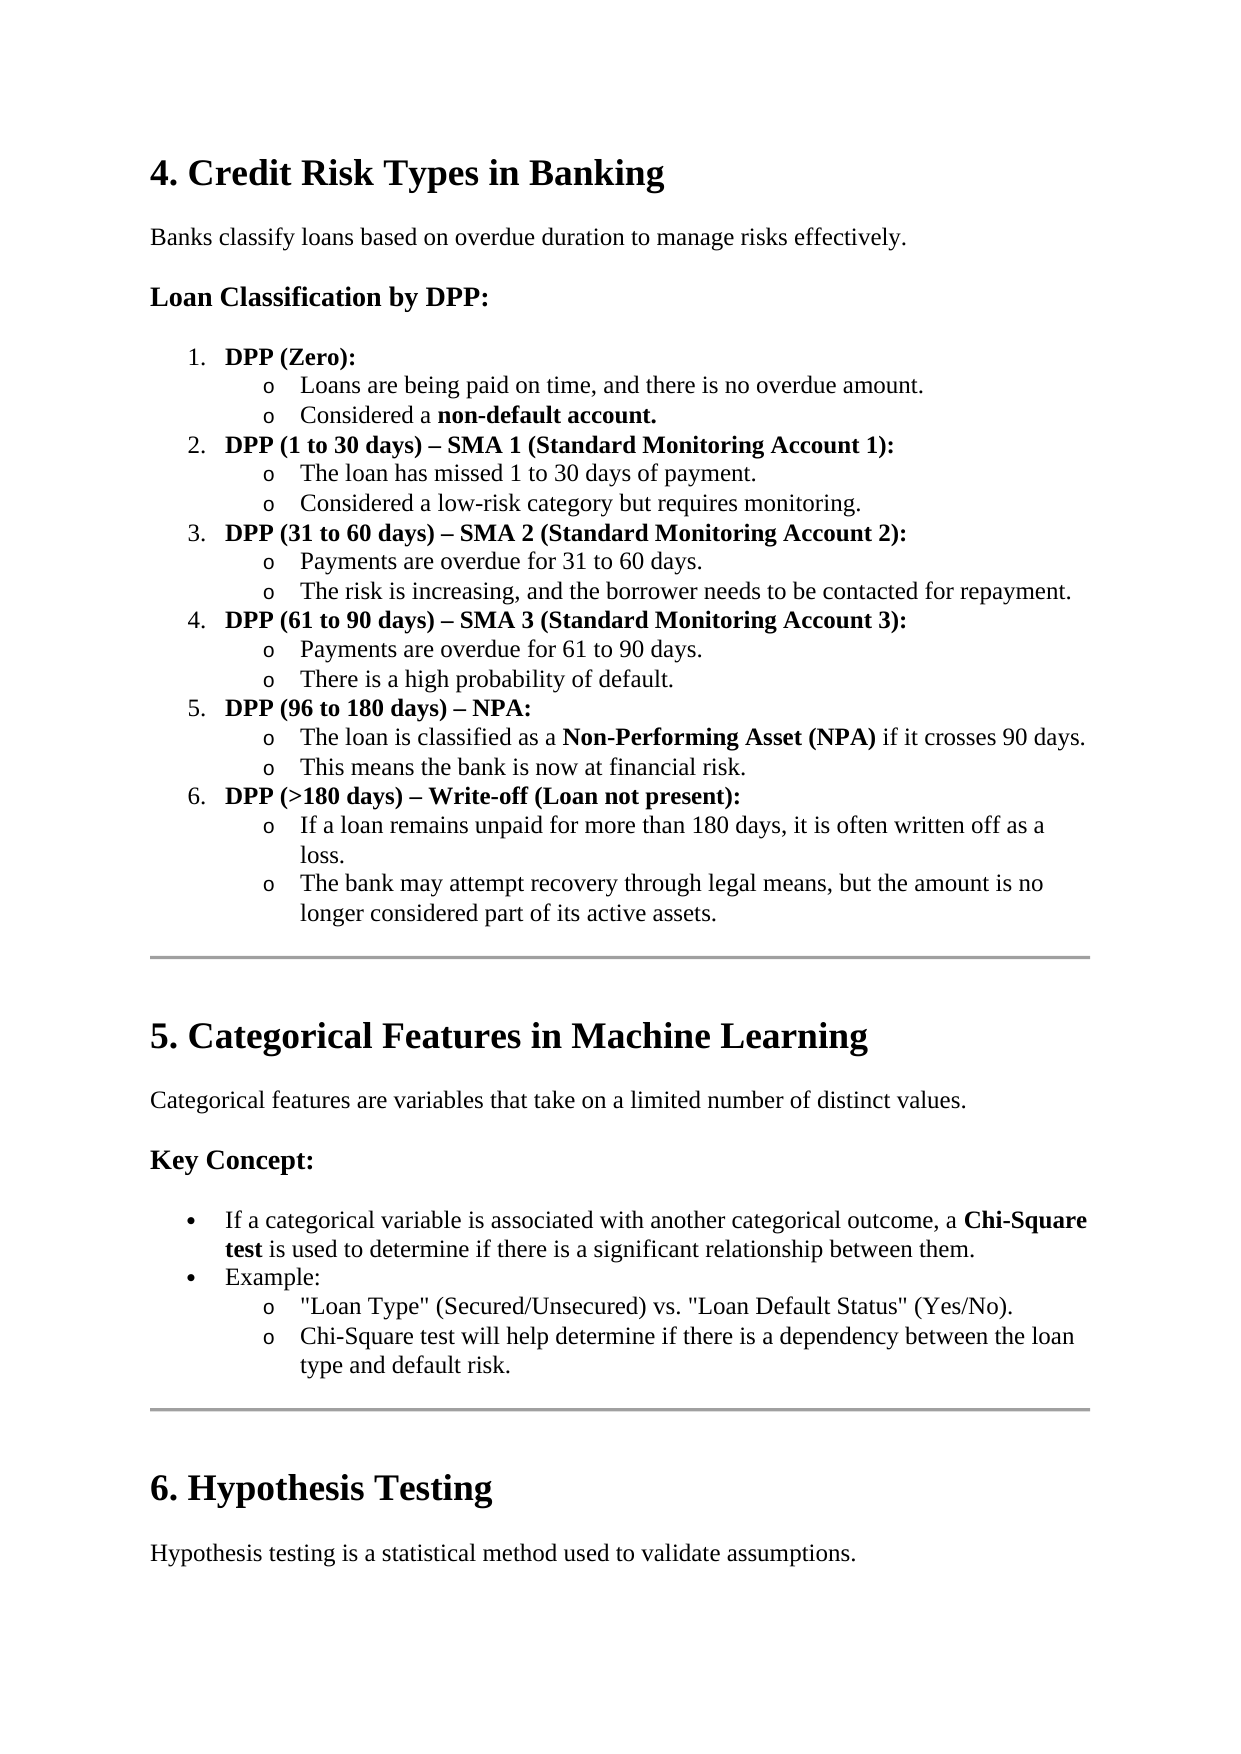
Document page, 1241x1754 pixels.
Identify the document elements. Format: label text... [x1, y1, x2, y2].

text Banks classify loans based on overdue duration to manage risks effectively. [150, 222, 1090, 251]
list Payments are overdue for 61 to 90 days. [262, 634, 1090, 664]
text 4. Credit Risk Types in Banking [150, 150, 1090, 193]
list Example: [187, 1262, 1090, 1291]
text Hypothesis testing is a statistical method used to validate assumptions. [150, 1538, 1090, 1566]
list Chi-Square test will help determine if there is a dependency between the loan type and default risk. [262, 1321, 1090, 1379]
list The loan is classified as a Non-Performing Asset (NPA) if it crosses 90 days. [262, 722, 1090, 752]
list DPP (1 to 30 days) – SMA 1 (Standard Monitoring Account 1): [187, 430, 1090, 458]
list This means the bank is now at financial risk. [262, 752, 1090, 781]
list If a loan remains unpaid for more than 180 days, it is often written off as a loss. [262, 810, 1090, 868]
list DPP (31 to 60 days) – SMA 2 (Standard Monitoring Account 2): [187, 518, 1090, 546]
list There is a high probability of default. [262, 664, 1090, 693]
list The bank may attempt recovery through legal means, but the amount is no longer considered part of its active assets. [262, 868, 1090, 927]
list DPP (96 to 180 days) – NPA: [187, 693, 1090, 722]
list The loan has missed 1 to 30 days of payment. [262, 458, 1090, 488]
text Categorical features are variables that take on a limited number of distinct values. [150, 1085, 1090, 1114]
list "Loan Type" (Secured/Unsecured) vs. "Loan Default Status" (Yes/No). [262, 1291, 1090, 1321]
text 5. Categorical Features in Machine Learning [150, 1013, 1090, 1056]
list The risk is increasing, and the borrower needs to be contacted for repayment. [262, 576, 1090, 606]
text 6. Hypothesis Testing [150, 1465, 1090, 1508]
list Loans are being paid on time, and there is no overdue amount. [262, 371, 1090, 400]
list Payments are overdue for 31 to 60 days. [262, 546, 1090, 576]
list Considered a low-risk category but requires monitoring. [262, 488, 1090, 518]
list DPP (61 to 90 days) – SMA 3 (Standard Monitoring Account 3): [187, 606, 1090, 634]
list If a categorical variable is associated with another categorical outcome, a Chi-Square test is used to determine if there is a significant relationship between them. [187, 1205, 1090, 1262]
list DPP (Zero): [187, 342, 1090, 371]
list Considered a non-default account. [262, 400, 1090, 430]
list DPP (>180 days) – Write-off (Loan not present): [187, 781, 1090, 810]
text Loan Classification by DPP: [150, 280, 1090, 313]
text Key Concept: [150, 1143, 1090, 1176]
